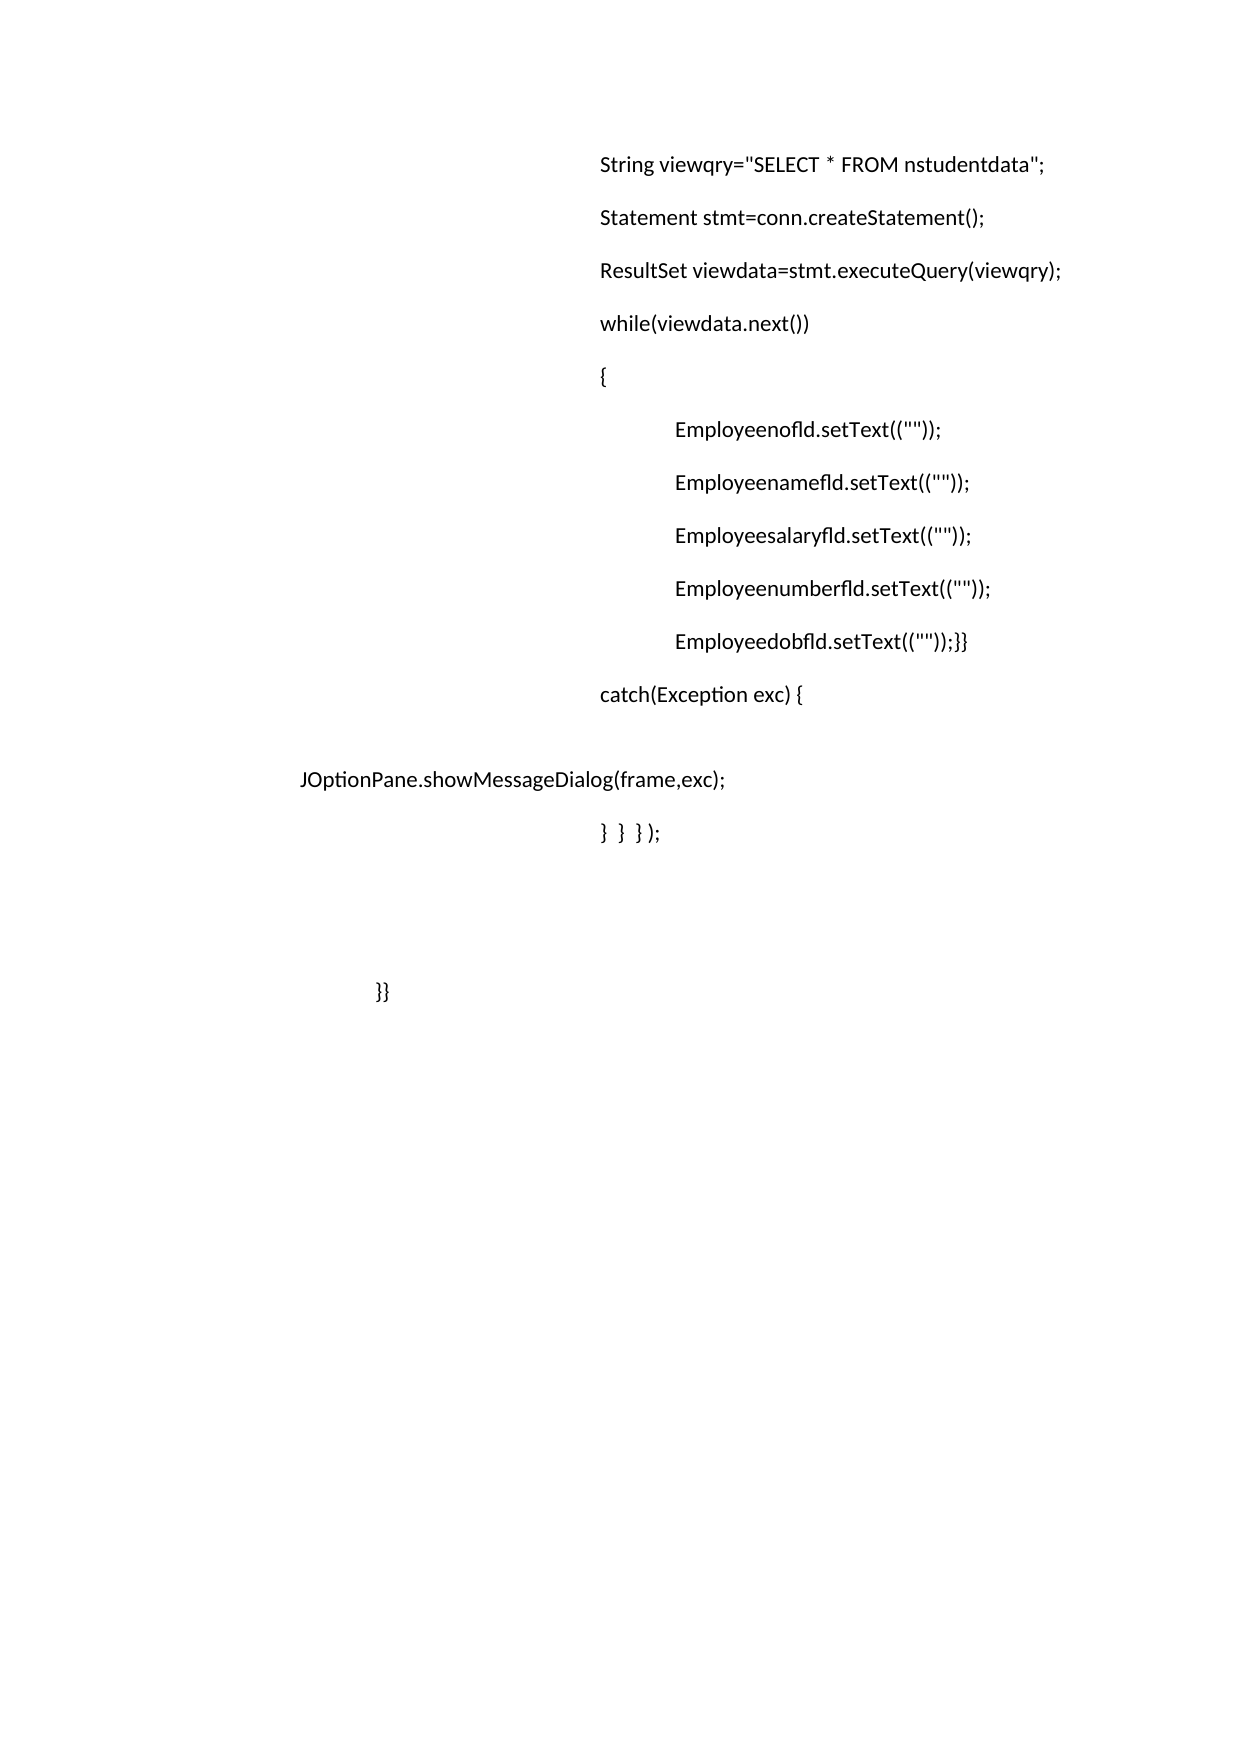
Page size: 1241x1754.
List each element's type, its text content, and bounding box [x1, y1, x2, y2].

text { [280, 362, 1078, 390]
text Employeenamefld.setText(("")); [280, 468, 1078, 496]
text ResultSet viewdata=stmt.executeQuery(viewqry); [280, 256, 1078, 284]
text Statement stmt=conn.createStatement(); [280, 203, 1078, 231]
text JOptionPane.showMessageDialog(frame,exc); [280, 733, 1078, 793]
text Employeenofld.setText(("")); [280, 415, 1078, 443]
text Employeesalaryfld.setText(("")); [280, 521, 1078, 549]
text Employeedobfld.setText((""));}} [280, 627, 1078, 655]
text } } } ); [280, 818, 1078, 846]
text String viewqry="SELECT * FROM nstudentdata"; [280, 150, 1078, 178]
text catch(Exception exc) { [280, 680, 1078, 708]
text while(viewdata.next()) [280, 309, 1078, 337]
text Employeenumberfld.setText(("")); [280, 574, 1078, 602]
text }} [280, 977, 1078, 1006]
